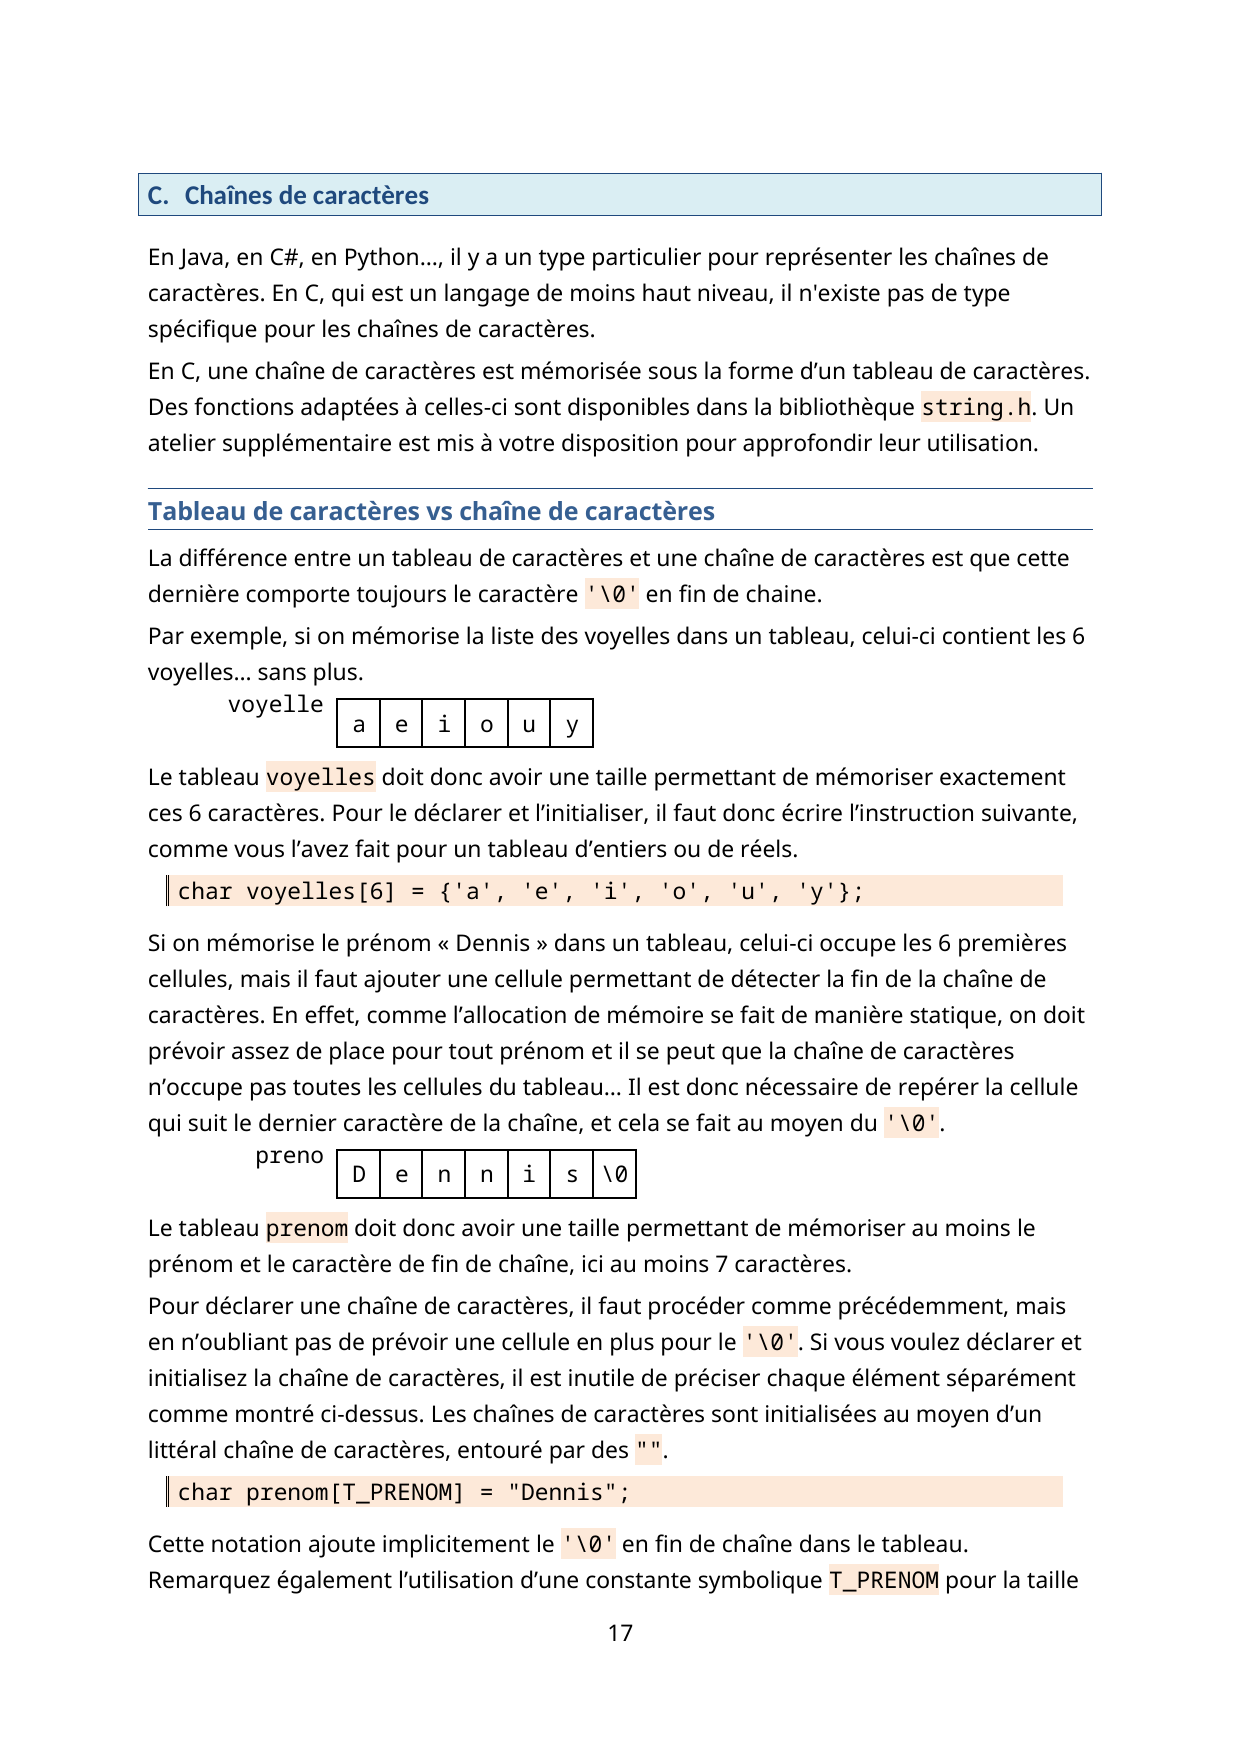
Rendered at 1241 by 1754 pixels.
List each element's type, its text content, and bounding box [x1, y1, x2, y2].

table_header a [338, 700, 379, 746]
table_header u [509, 700, 549, 746]
text Le tableau voyelles doit donc avoir une taille permettant de mémoriser exactement ces 6 caractères. Pour le déclarer et l’initialiser, il faut donc écrire l’instruction suivante, comme vous l’avez fait pour un tableau d’entiers ou de réels. [148, 761, 1093, 864]
subtitle Tableau de caractères vs chaîne de caractères [148, 489, 1093, 529]
text char prenom[T_PRENOM] = "Dennis"; [169, 1476, 1063, 1507]
text Pour déclarer une chaîne de caractères, il faut procéder comme précédemment, mais en n’oubliant pas de prévoir une cellule en plus pour le '\0'. Si vous voulez déclarer et initialisez la chaîne de caractères, il est inutile de préciser chaque élément séparément comme montré ci-dessus. Les chaînes de caractères sont initialisées au moyen d’un littéral chaîne de caractères, entouré par des "". [148, 1290, 1093, 1465]
table_header e [381, 700, 421, 746]
table_header n [466, 1151, 507, 1197]
table_header i [423, 700, 464, 746]
table_header i [509, 1151, 549, 1197]
text En C, une chaîne de caractères est mémorisée sous la forme d’un tableau de caractères. Des fonctions adaptées à celles-ci sont disponibles dans la bibliothèque string.h. Un atelier supplémentaire est mis à votre disposition pour approfondir leur utilisation. [148, 355, 1093, 458]
table_header o [466, 700, 507, 746]
text En Java, en C#, en Python…, il y a un type particulier pour représenter les chaînes de caractères. En C, qui est un langage de moins haut niveau, il n'existe pas de type spécifique pour les chaînes de caractères. [148, 241, 1093, 344]
text Le tableau prenom doit donc avoir une taille permettant de mémoriser au moins le prénom et le caractère de fin de chaîne, ici au moins 7 caractères. [148, 1212, 1093, 1279]
table_header y [551, 700, 592, 746]
subtitle Chaînes de caractères [139, 174, 1101, 215]
table_header e [381, 1151, 421, 1197]
table_header n [423, 1151, 464, 1197]
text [148, 1528, 1093, 1595]
table_header D [338, 1151, 379, 1197]
table_header \0 [594, 1151, 635, 1197]
table_header s [551, 1151, 592, 1197]
text Par exemple, si on mémorise la liste des voyelles dans un tableau, celui-ci contient les 6 voyelles… sans plus. [148, 620, 1093, 687]
text char voyelles[6] = {'a', 'e', 'i', 'o', 'u', 'y'}; [169, 875, 1063, 906]
text La différence entre un tableau de caractères et une chaîne de caractères est que cette dernière comporte toujours le caractère '\0' en fin de chaine. [148, 542, 1093, 609]
text Si on mémorise le prénom « Dennis » dans un tableau, celui-ci occupe les 6 premières cellules, mais il faut ajouter une cellule permettant de détecter la fin de la chaîne de caractères. En effet, comme l’allocation de mémoire se fait de manière statique, on doit prévoir assez de place pour tout prénom et il se peut que la chaîne de caractères n’occupe pas toutes les cellules du tableau… Il est donc nécessaire de repérer la cellule qui suit le dernier caractère de la chaîne, et cela se fait au moyen du '\0'. [148, 927, 1093, 1138]
